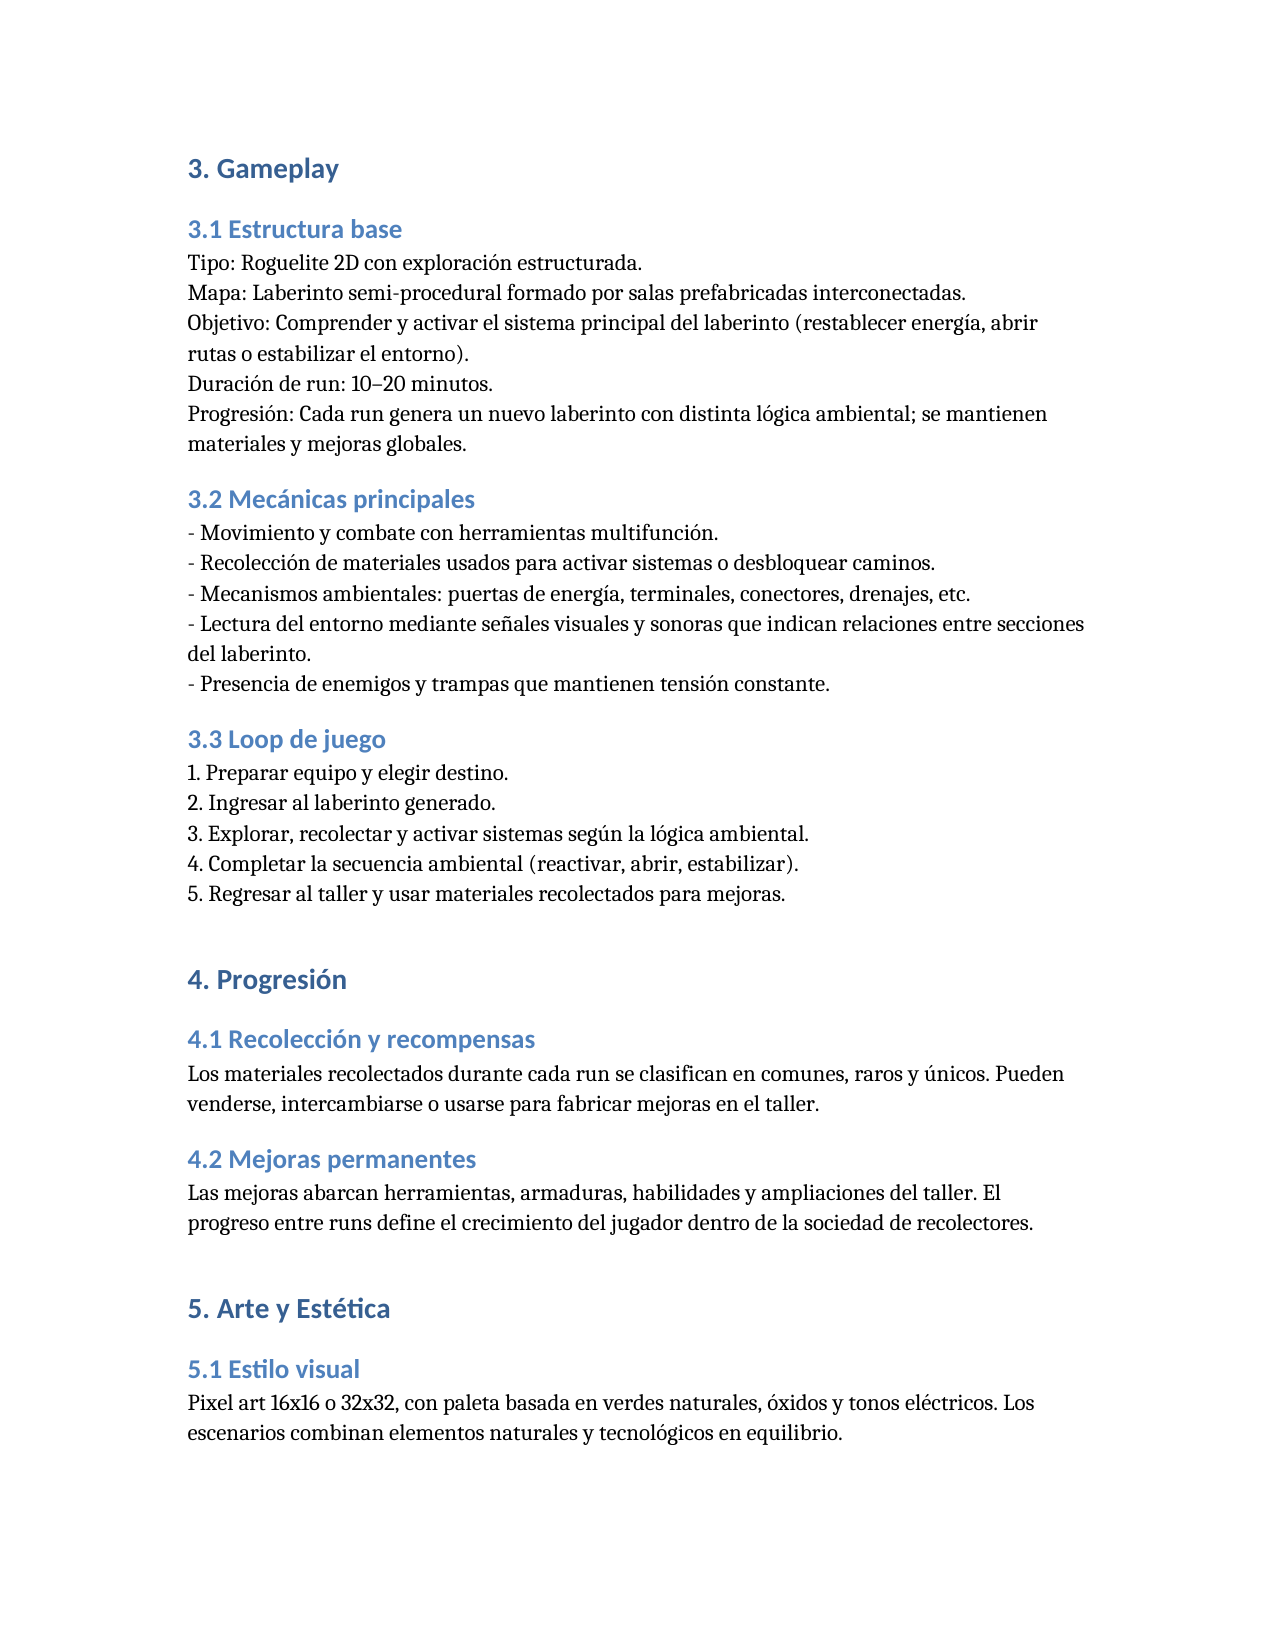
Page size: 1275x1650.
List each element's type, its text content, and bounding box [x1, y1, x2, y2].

subtitle 4.1 Recolección y recompensas [187, 1023, 1087, 1056]
text Tipo: Roguelite 2D con exploración estructurada. Mapa: Laberinto semi-procedural formado por salas prefabricadas interconectadas. Objetivo: Comprender y activar el sistema principal del laberinto (restablecer energía, abrir rutas o estabilizar el entorno). Duración de run: 10–20 minutos. Progresión: Cada run genera un nuevo laberinto con distinta lógica ambiental; se mantienen materiales y mejoras globales. [187, 250, 1087, 457]
subtitle 3.1 Estructura base [187, 212, 1087, 245]
subtitle 5. Arte y Estética [187, 1290, 1087, 1326]
subtitle 3. Gameplay [187, 150, 1087, 186]
text - Movimiento y combate con herramientas multifunción. - Recolección de materiales usados para activar sistemas o desbloquear caminos. - Mecanismos ambientales: puertas de energía, terminales, conectores, drenajes, etc. - Lectura del entorno mediante señales visuales y sonoras que indican relaciones entre secciones del laberinto. - Presencia de enemigos y trampas que mantienen tensión constante. [187, 520, 1087, 697]
subtitle 3.2 Mecánicas principales [187, 482, 1087, 515]
subtitle 4.2 Mejoras permanentes [187, 1142, 1087, 1175]
text 1. Preparar equipo y elegir destino. 2. Ingresar al laberinto generado. 3. Explorar, recolectar y activar sistemas según la lógica ambiental. 4. Completar la secuencia ambiental (reactivar, abrir, estabilizar). 5. Regresar al taller y usar materiales recolectados para mejoras. [187, 760, 1087, 907]
subtitle 3.3 Loop de juego [187, 722, 1087, 755]
text Los materiales recolectados durante cada run se clasifican en comunes, raros y únicos. Pueden venderse, intercambiarse o usarse para fabricar mejoras en el taller. [187, 1061, 1087, 1117]
text Las mejoras abarcan herramientas, armaduras, habilidades y ampliaciones del taller. El progreso entre runs define el crecimiento del jugador dentro de la sociedad de recolectores. [187, 1180, 1087, 1236]
subtitle 5.1 Estilo visual [187, 1352, 1087, 1385]
subtitle 4. Progresión [187, 961, 1087, 997]
text Pixel art 16x16 o 32x32, con paleta basada en verdes naturales, óxidos y tonos eléctricos. Los escenarios combinan elementos naturales y tecnológicos en equilibrio. [187, 1390, 1087, 1446]
